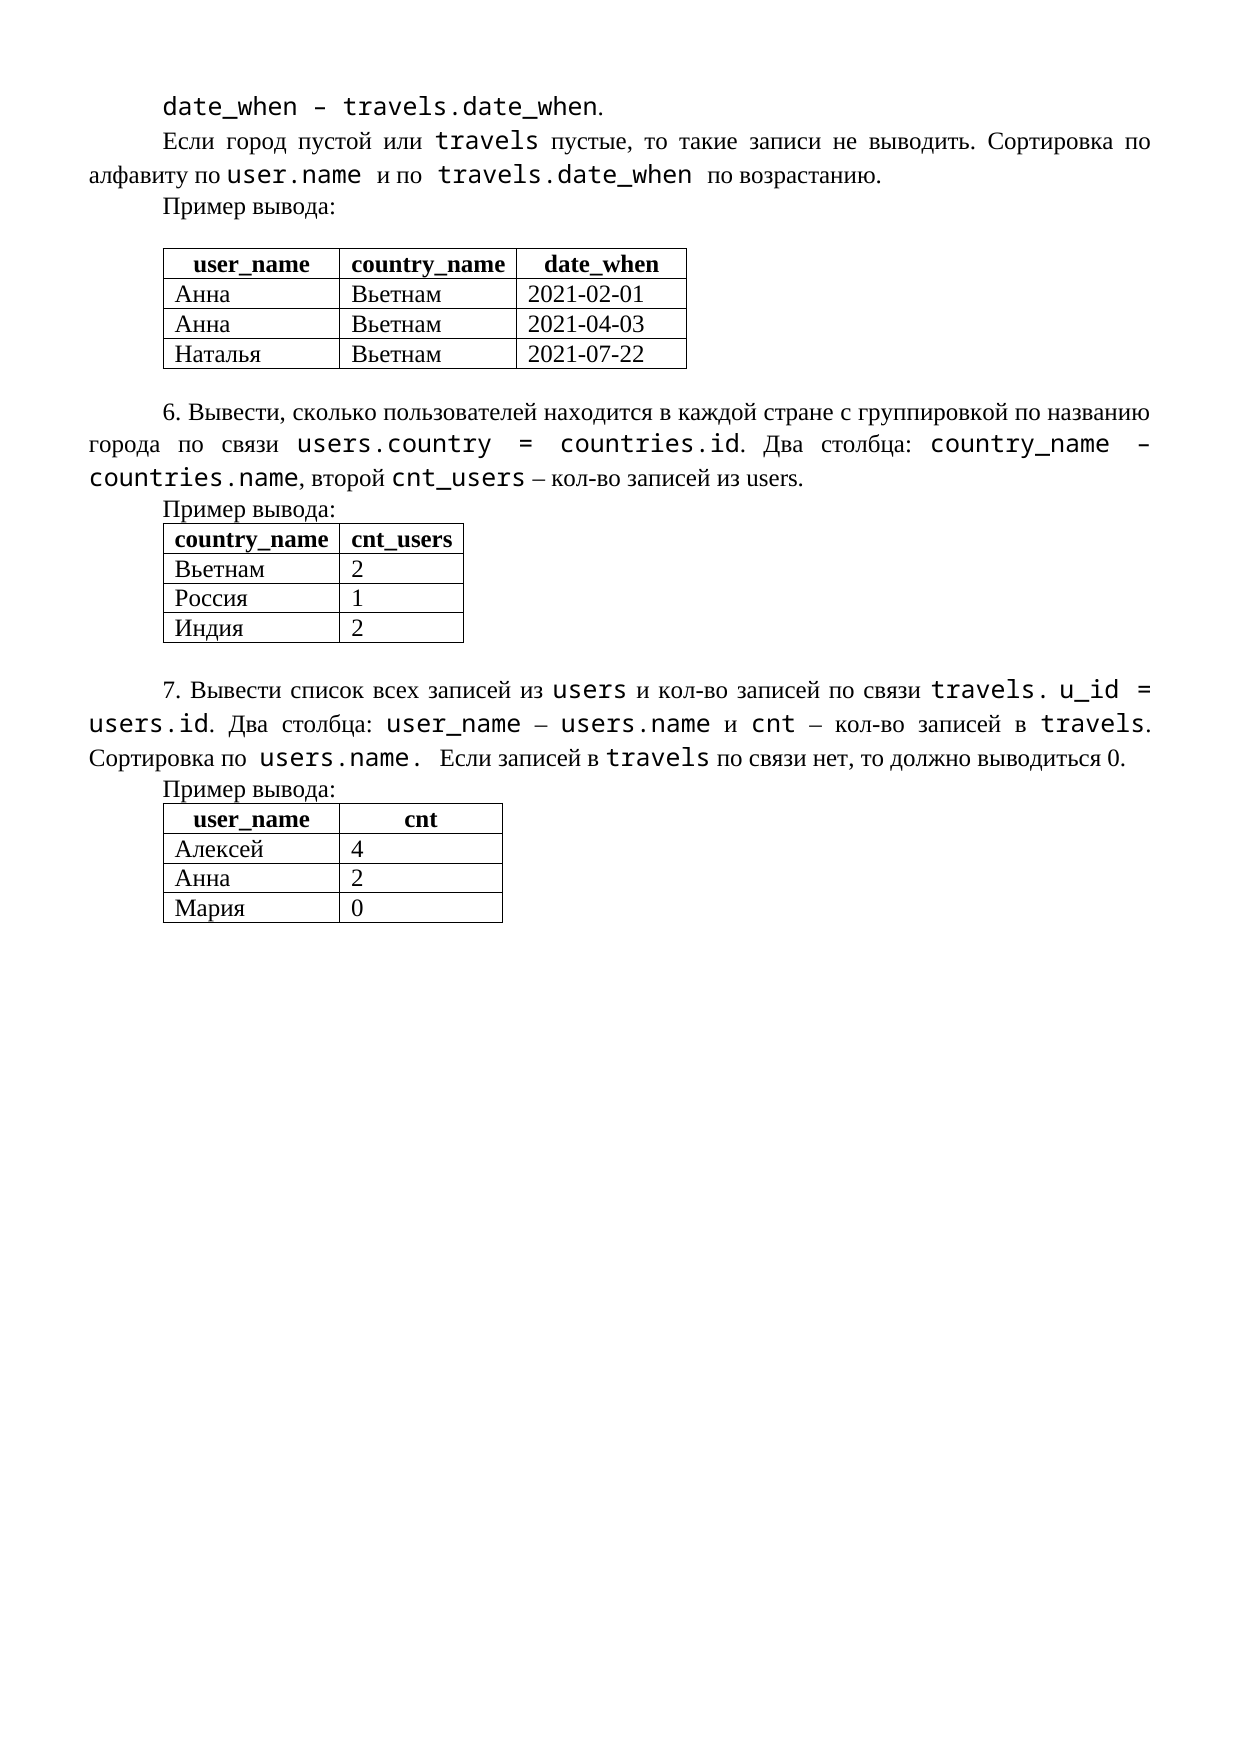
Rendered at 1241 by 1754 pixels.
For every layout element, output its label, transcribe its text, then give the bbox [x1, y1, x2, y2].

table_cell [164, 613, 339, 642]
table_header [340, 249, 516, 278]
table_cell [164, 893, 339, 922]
text 6. Вывести, сколько пользователей находится в каждой стране с группировкой по названию города по связи users.country = countries.id. Два столбца: country_name – countries.name, второй cnt_users – кол-во записей из users. [89, 397, 1152, 494]
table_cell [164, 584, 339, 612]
list Пример вывода: [162, 494, 1152, 523]
list Пример вывода: [162, 191, 1152, 219]
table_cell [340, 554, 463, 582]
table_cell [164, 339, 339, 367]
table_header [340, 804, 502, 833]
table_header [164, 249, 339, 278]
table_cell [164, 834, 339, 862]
text 7. Вывести список всех записей из users и кол-во записей по связи travels. u_id = users.id. Два столбца: user_name – users.name и cnt – кол-во записей в travels. Сортировка по users.name. Если записей в travels по связи нет, то должно выводиться 0. [89, 672, 1152, 774]
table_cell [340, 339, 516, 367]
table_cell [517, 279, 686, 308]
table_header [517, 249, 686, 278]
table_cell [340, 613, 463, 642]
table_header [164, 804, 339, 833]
text date_when – travels.date_when. [89, 89, 1152, 123]
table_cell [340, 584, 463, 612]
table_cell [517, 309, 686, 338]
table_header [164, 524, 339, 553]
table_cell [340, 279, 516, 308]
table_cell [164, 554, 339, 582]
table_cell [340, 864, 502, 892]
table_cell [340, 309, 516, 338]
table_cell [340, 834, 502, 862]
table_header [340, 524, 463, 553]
text Если город пустой или travels пустые, то такие записи не выводить. Сортировка по алфавиту по user.name и по travels.date_when по возрастанию. [89, 123, 1152, 191]
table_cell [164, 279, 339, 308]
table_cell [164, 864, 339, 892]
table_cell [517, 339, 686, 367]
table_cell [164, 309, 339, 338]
list Пример вывода: [162, 774, 1152, 803]
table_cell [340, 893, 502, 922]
